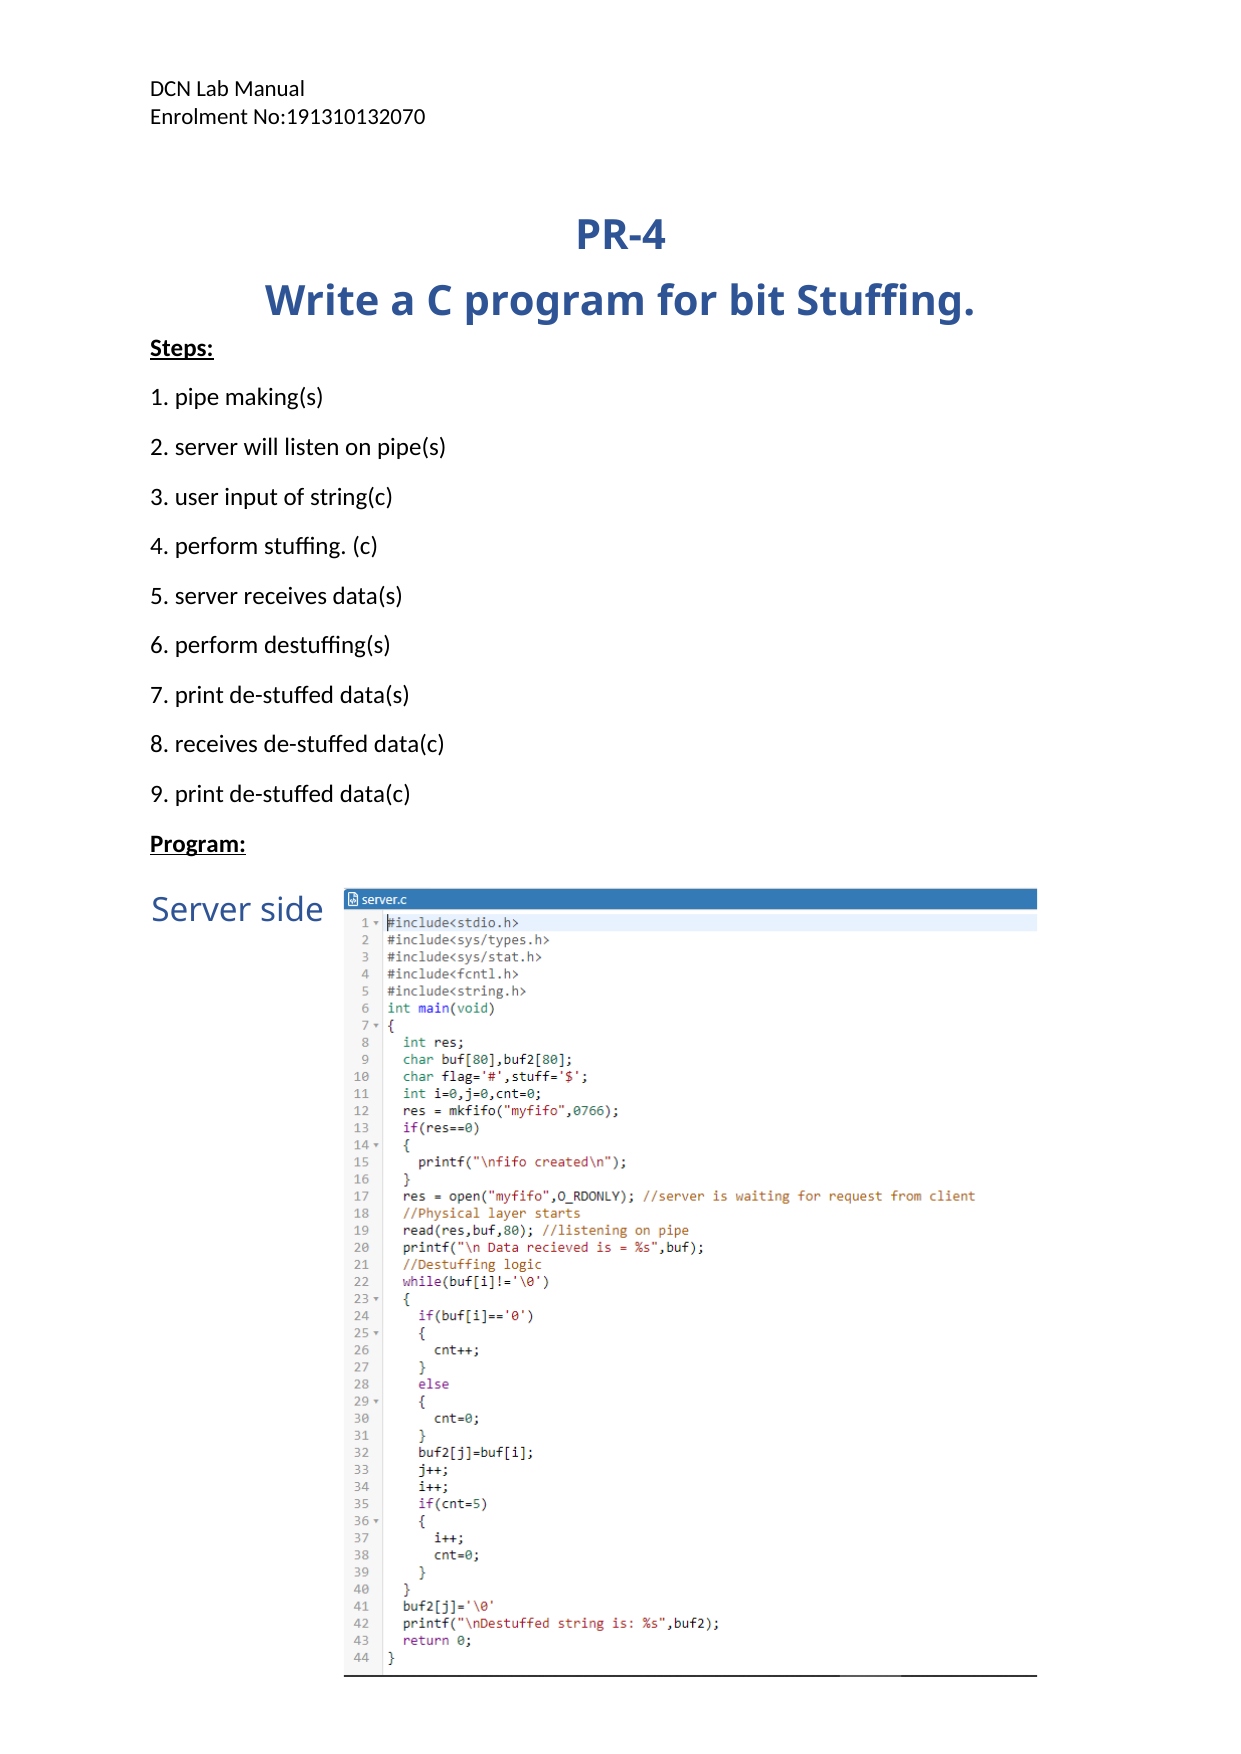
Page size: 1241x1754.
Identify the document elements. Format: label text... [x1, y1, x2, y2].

text 8. receives de-stuffed data(c) [150, 728, 1090, 759]
text Steps: [150, 332, 1090, 362]
text 4. perform stuffing. (c) [150, 530, 1090, 561]
text 6. perform destuffing(s) [150, 629, 1090, 660]
text 7. print de-stuffed data(s) [150, 679, 1090, 709]
subtitle Server side [150, 886, 1090, 931]
text 1. pipe making(s) [150, 381, 1090, 412]
text Program: [150, 828, 1090, 858]
picture [343, 887, 1038, 1677]
text 2. server will listen on pipe(s) [150, 431, 1090, 462]
text 9. print de-stuffed data(c) [150, 778, 1090, 809]
subtitle Write a C program for bit Stuffing. [150, 271, 1090, 327]
subtitle PR-4 [150, 205, 1090, 262]
text 3. user input of string(c) [150, 481, 1090, 511]
text 5. server receives data(s) [150, 580, 1090, 610]
